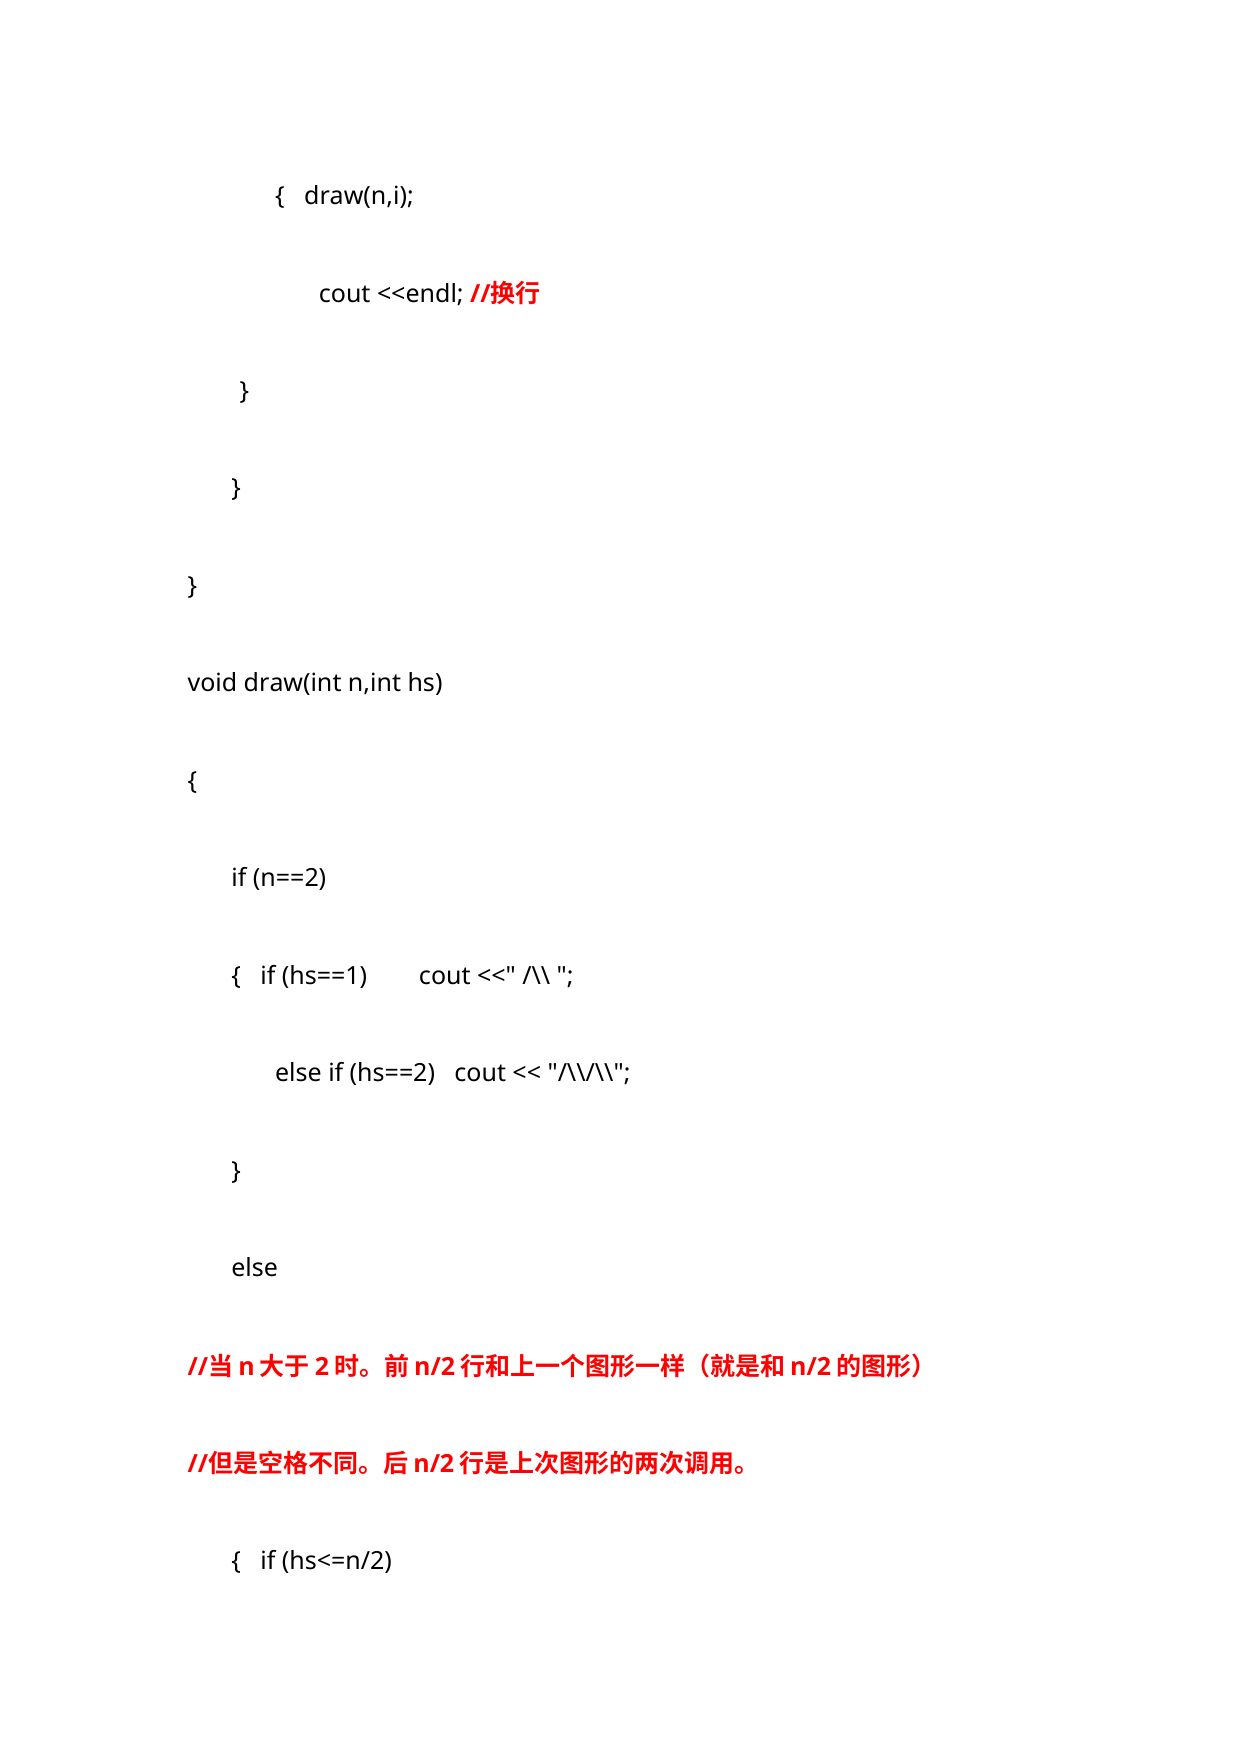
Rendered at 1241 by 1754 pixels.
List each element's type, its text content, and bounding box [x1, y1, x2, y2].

text { if (hs<=n/2) [187, 1527, 1053, 1592]
text cout <<endl; //换行 [187, 259, 1053, 324]
text else [187, 1234, 1053, 1299]
text //但是空格不同。后n/2行是上次图形的两次调用。 [187, 1429, 1053, 1494]
text { [187, 747, 1053, 812]
text { if (hs==1) cout <<" /\\ "; [187, 942, 1053, 1007]
text //当n大于2时。前n/2行和上一个图形一样（就是和n/2的图形） [187, 1332, 1053, 1397]
text } [187, 552, 1053, 617]
text } [187, 1137, 1053, 1202]
text else if (hs==2) cout << "/\\/\\"; [187, 1039, 1053, 1104]
text } [187, 454, 1053, 519]
text if (n==2) [187, 844, 1053, 909]
text void draw(int n,int hs) [187, 649, 1053, 714]
text { draw(n,i); [187, 162, 1053, 227]
text } [187, 357, 1053, 422]
